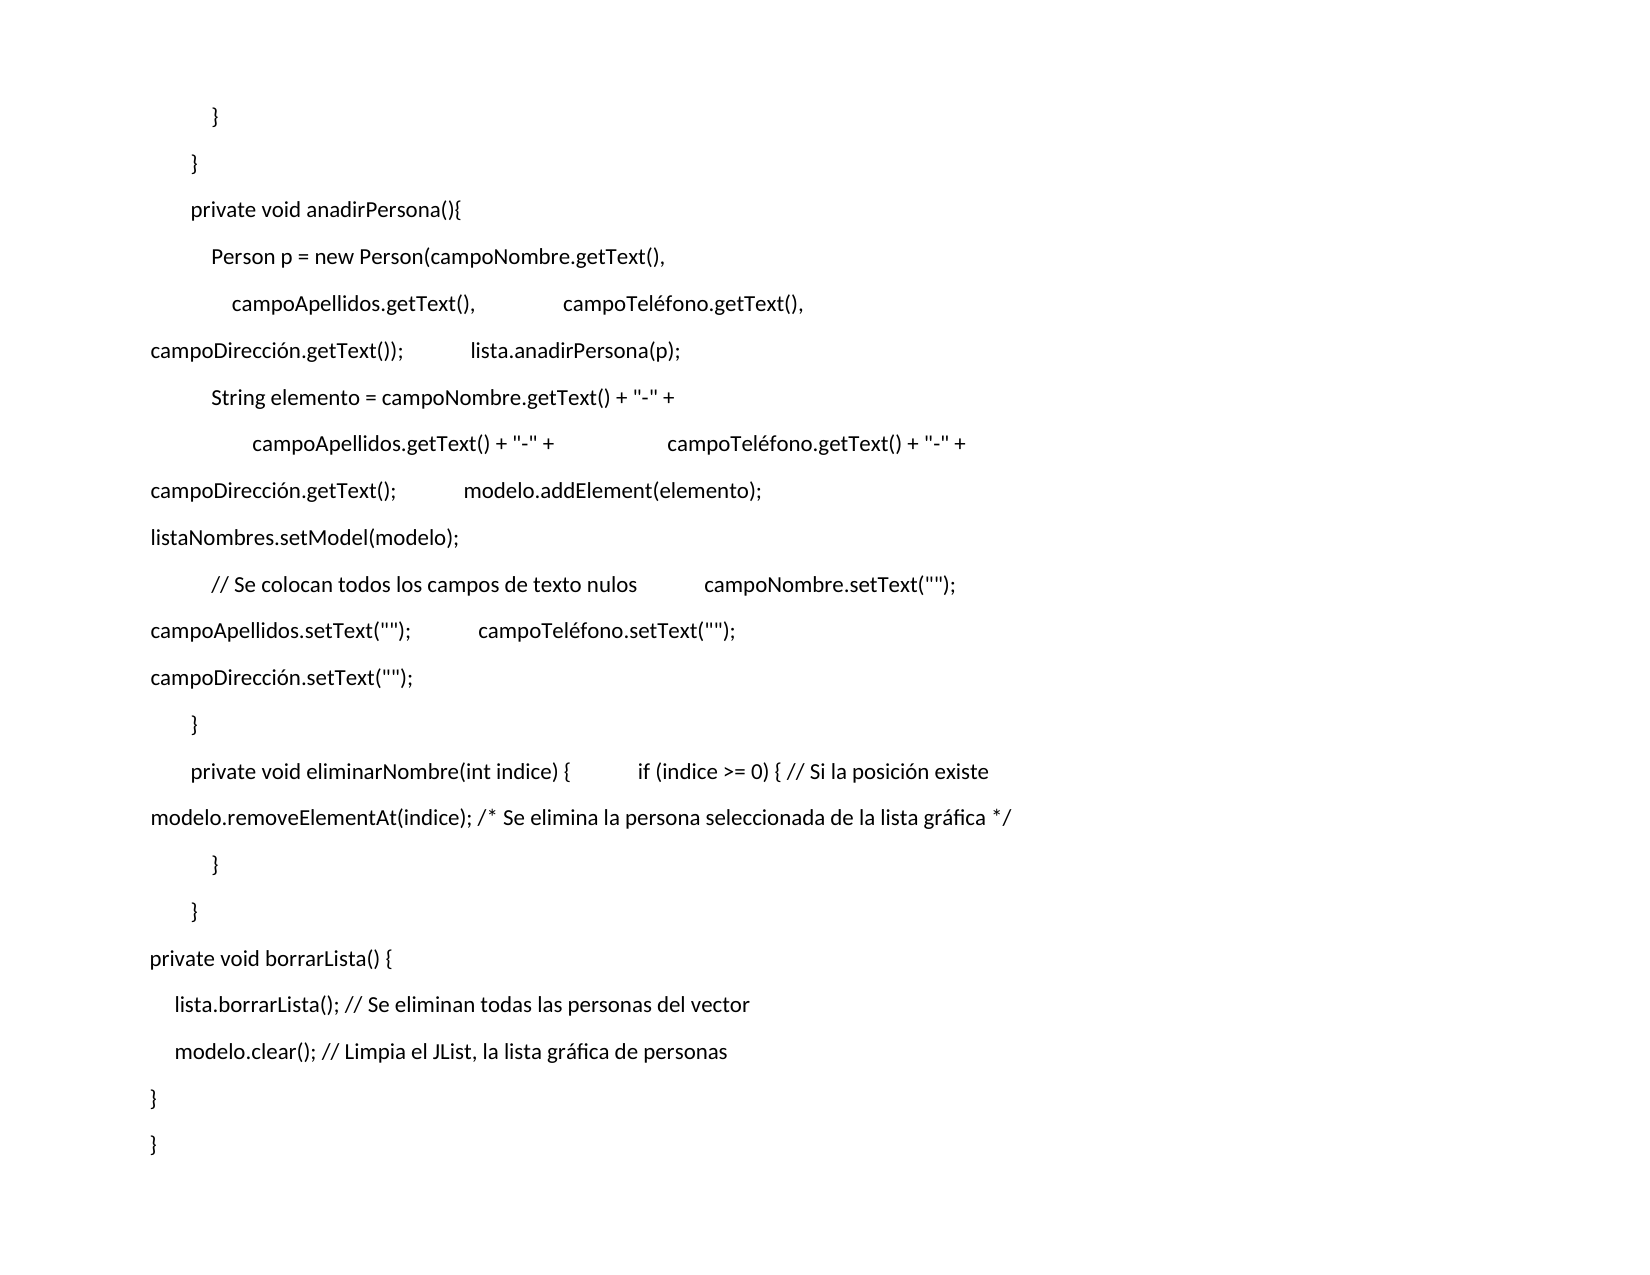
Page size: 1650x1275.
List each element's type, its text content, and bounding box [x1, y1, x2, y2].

text } [149, 710, 1262, 738]
text lista.borrarLista(); // Se eliminan todas las personas del vector [174, 990, 1262, 1018]
text Person p = new Person(campoNombre.getText(), [149, 242, 1262, 270]
text private void anadirPersona(){ [149, 196, 1262, 223]
text // Se colocan todos los campos de texto nulos campoNombre.setText(""); campoApellidos.setText(""); campoTeléfono.setText(""); campoDirección.setText(""); [149, 570, 1049, 691]
text } [149, 1084, 1262, 1112]
text } [149, 1130, 1262, 1158]
text String elemento = campoNombre.getText() + "-" + [149, 383, 1262, 411]
text modelo.clear(); // Limpia el JList, la lista gráfica de personas [174, 1037, 1262, 1065]
text } [149, 149, 1262, 177]
text private void borrarLista() { [149, 944, 1262, 972]
text campoApellidos.getText(), campoTeléfono.getText(), campoDirección.getText()); lista.anadirPersona(p); [149, 289, 1020, 364]
text } [149, 850, 1262, 878]
text campoApellidos.getText() + "-" + campoTeléfono.getText() + "-" + campoDirección.getText(); modelo.addElement(elemento); listaNombres.setModel(modelo); [149, 429, 1119, 551]
text } [149, 102, 1262, 130]
text } [149, 897, 1262, 925]
text private void eliminarNombre(int indice) { if (indice >= 0) { // Si la posición existe modelo.removeElementAt(indice); /* Se elimina la persona seleccionada de la lista gráfica */ [149, 757, 1412, 832]
